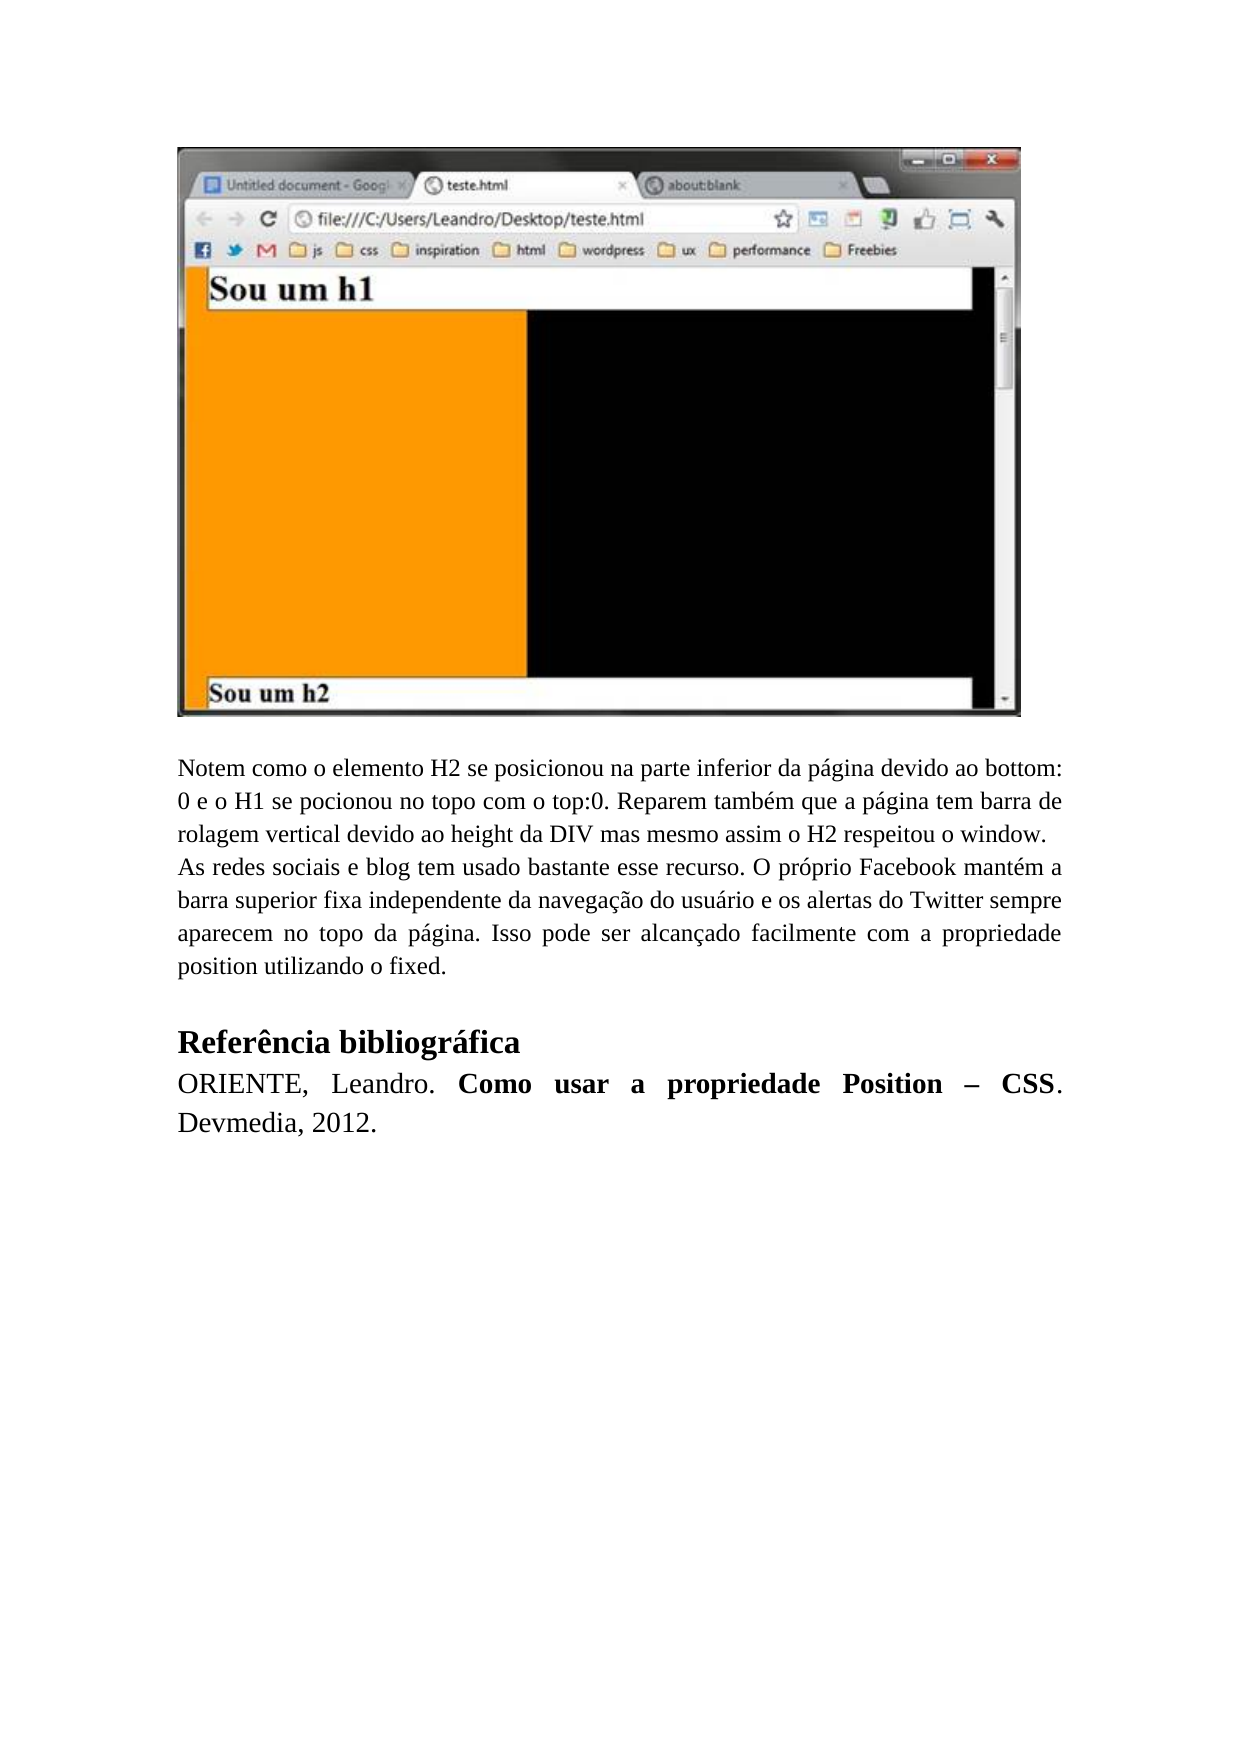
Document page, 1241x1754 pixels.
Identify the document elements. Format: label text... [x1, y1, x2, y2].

text Referência bibliográfica [177, 1022, 1063, 1061]
text ORIENTE, Leandro. Como usar a propriedade Position – CSS. Devmedia, 2012. [177, 1066, 1063, 1138]
text As redes sociais e blog tem usado bastante esse recurso. O próprio Facebook mantém a barra superior fixa independente da navegação do usuário e os alertas do Twitter sempre aparecem no topo da página. Isso pode ser alcançado facilmente com a propriedade position utilizando o fixed. [177, 852, 1063, 979]
text Notem como o elemento H2 se posicionou na parte inferior da página devido ao bottom: 0 e o H1 se pocionou no topo com o top:0. Reparem também que a página tem barra de rolagem vertical devido ao height da DIV mas mesmo assim o H2 respeitou o window. [177, 753, 1063, 847]
picture [177, 147, 1021, 717]
